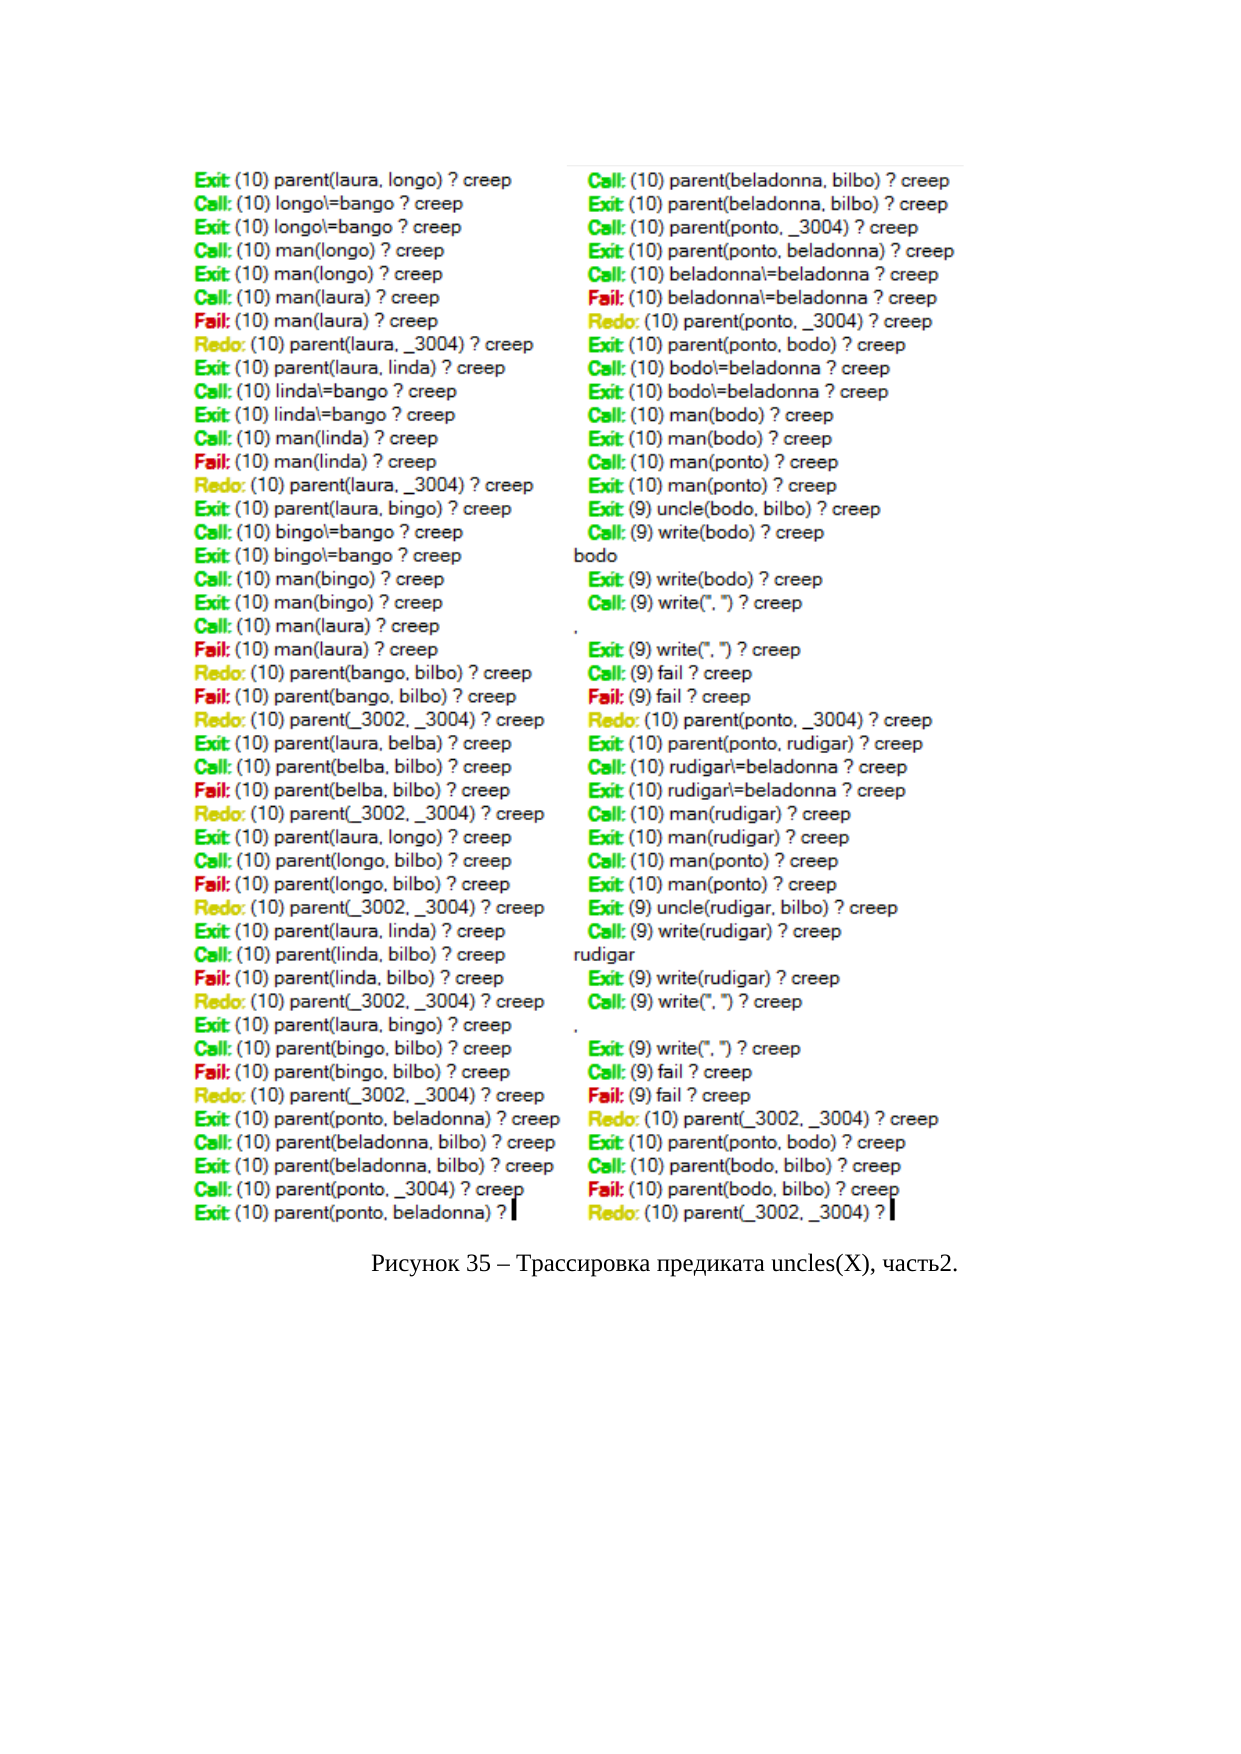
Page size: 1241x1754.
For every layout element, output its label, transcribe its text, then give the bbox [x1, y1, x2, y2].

text Рисунок 35 – Трассировка предиката uncles(X), часть2. [177, 1248, 1152, 1276]
picture [566, 165, 964, 1230]
picture [177, 166, 562, 1230]
